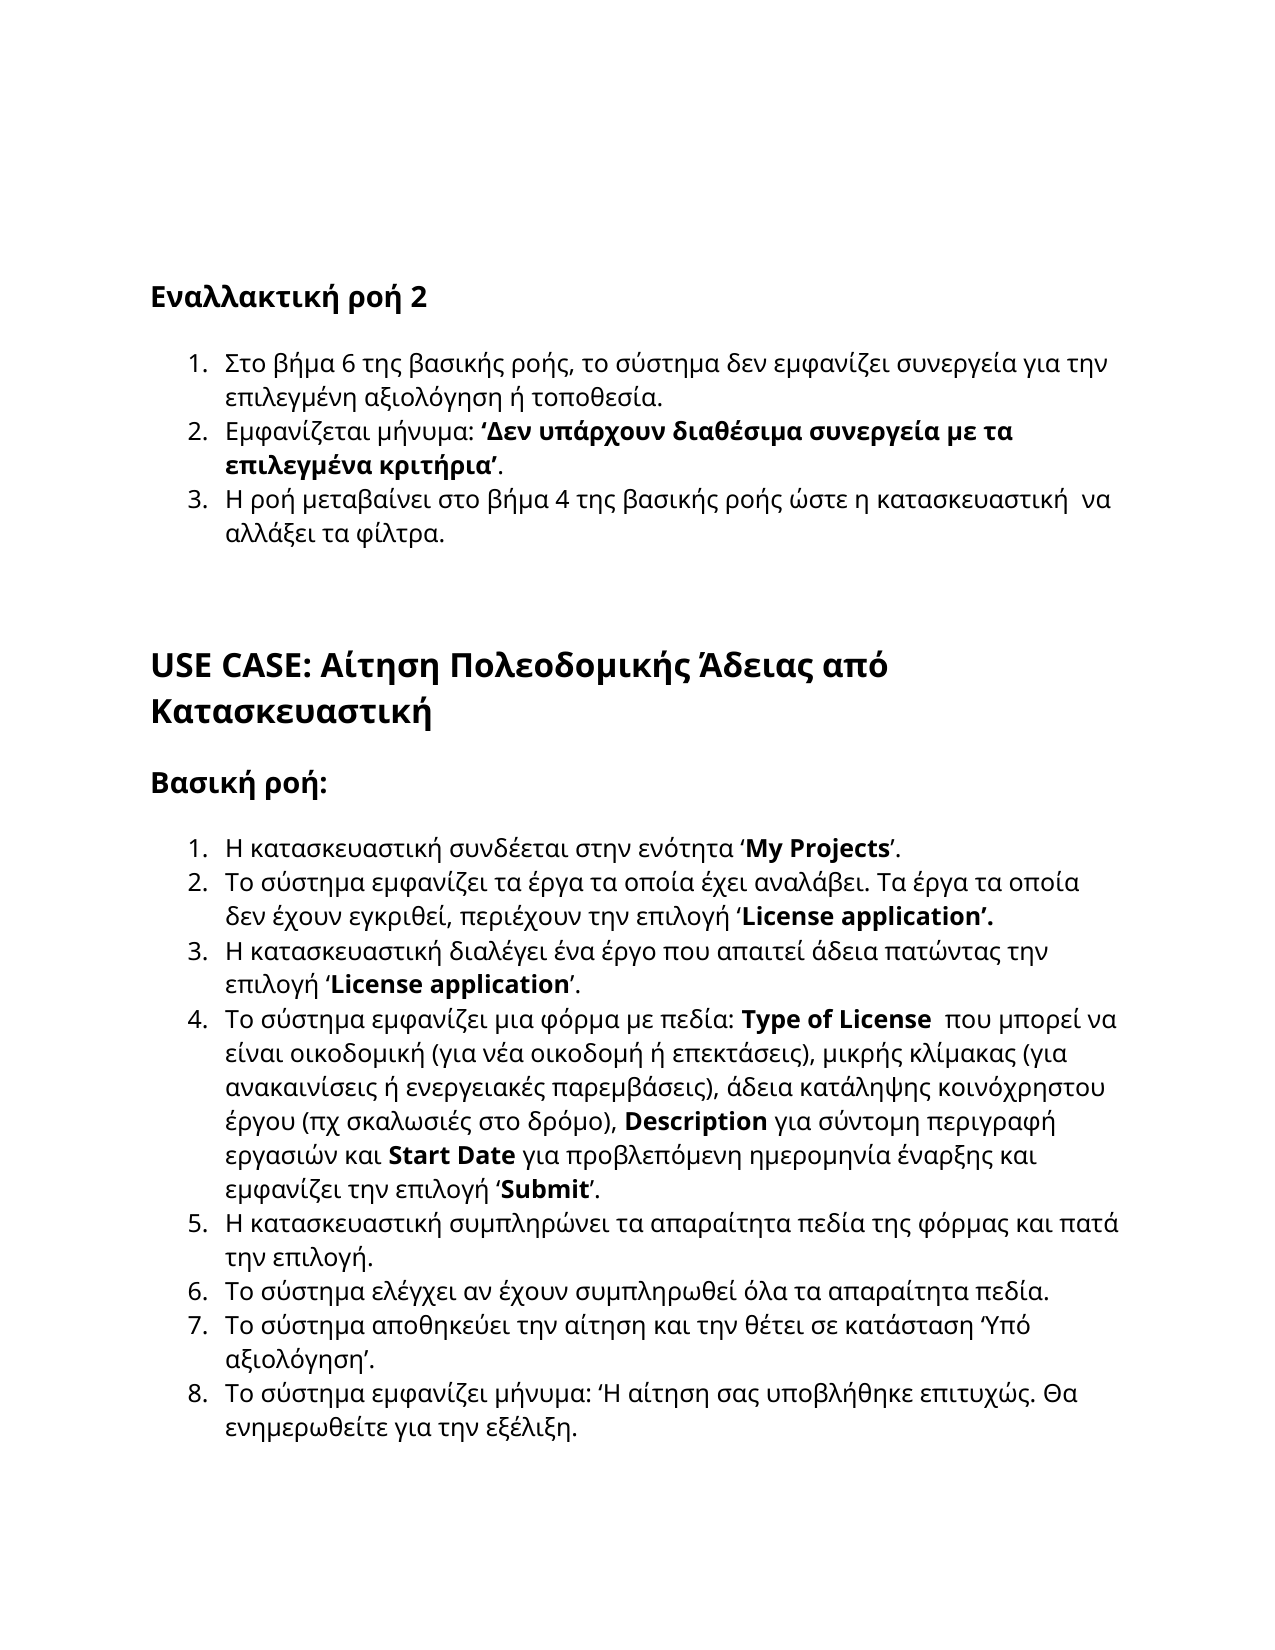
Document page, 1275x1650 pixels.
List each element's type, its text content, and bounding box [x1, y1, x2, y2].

list Εμφανίζεται μήνυμα: ‘Δεν υπάρχουν διαθέσιμα συνεργεία με τα επιλεγμένα κριτήρια’. [187, 413, 1125, 482]
list Το σύστημα εμφανίζει μήνυμα: ‘Η αίτηση σας υποβλήθηκε επιτυχώς. Θα ενημερωθείτε για την εξέλιξη. [187, 1376, 1125, 1444]
list Η κατασκευαστική διαλέγει ένα έργο που απαιτεί άδεια πατώντας την επιλογή ‘License application’. [187, 933, 1125, 1001]
list Η κατασκευαστική συνδέεται στην ενότητα ‘My Projects’. [187, 831, 1125, 865]
list Το σύστημα εμφανίζει μια φόρμα με πεδία: Type of License που μπορεί να είναι οικοδομική (για νέα οικοδομή ή επεκτάσεις), μικρής κλίμακας (για ανακαινίσεις ή ενεργειακές παρεμβάσεις), άδεια κατάληψης κοινόχρηστου έργου (πχ σκαλωσιές στο δρόμο), Description για σύντομη περιγραφή εργασιών και Start Date για προβλεπόμενη ημερομηνία έναρξης και εμφανίζει την επιλογή ‘Submit’. [187, 1001, 1125, 1206]
list Στο βήμα 6 της βασικής ροής, το σύστημα δεν εμφανίζει συνεργεία για την επιλεγμένη αξιολόγηση ή τοποθεσία. [187, 345, 1125, 413]
text Βασική ροή: [150, 762, 1125, 802]
list Το σύστημα αποθηκεύει την αίτηση και την θέτει σε κατάσταση ‘Υπό αξιολόγηση’. [187, 1308, 1125, 1376]
list Το σύστημα ελέγχει αν έχουν συμπληρωθεί όλα τα απαραίτητα πεδία. [187, 1274, 1125, 1308]
list Η ροή μεταβαίνει στο βήμα 4 της βασικής ροής ώστε η κατασκευαστική να αλλάξει τα φίλτρα. [187, 482, 1125, 550]
list Η κατασκευαστική συμπληρώνει τα απαραίτητα πεδία της φόρμας και πατά την επιλογή. [187, 1206, 1125, 1274]
text USE CASE: Αίτηση Πολεοδομικής Άδειας από Κατασκευαστική [150, 642, 1125, 733]
text Εναλλακτική ροή 2 [150, 276, 1125, 316]
list Το σύστημα εμφανίζει τα έργα τα οποία έχει αναλάβει. Τα έργα τα οποία δεν έχουν εγκριθεί, περιέχουν την επιλογή ‘License application’. [187, 865, 1125, 933]
